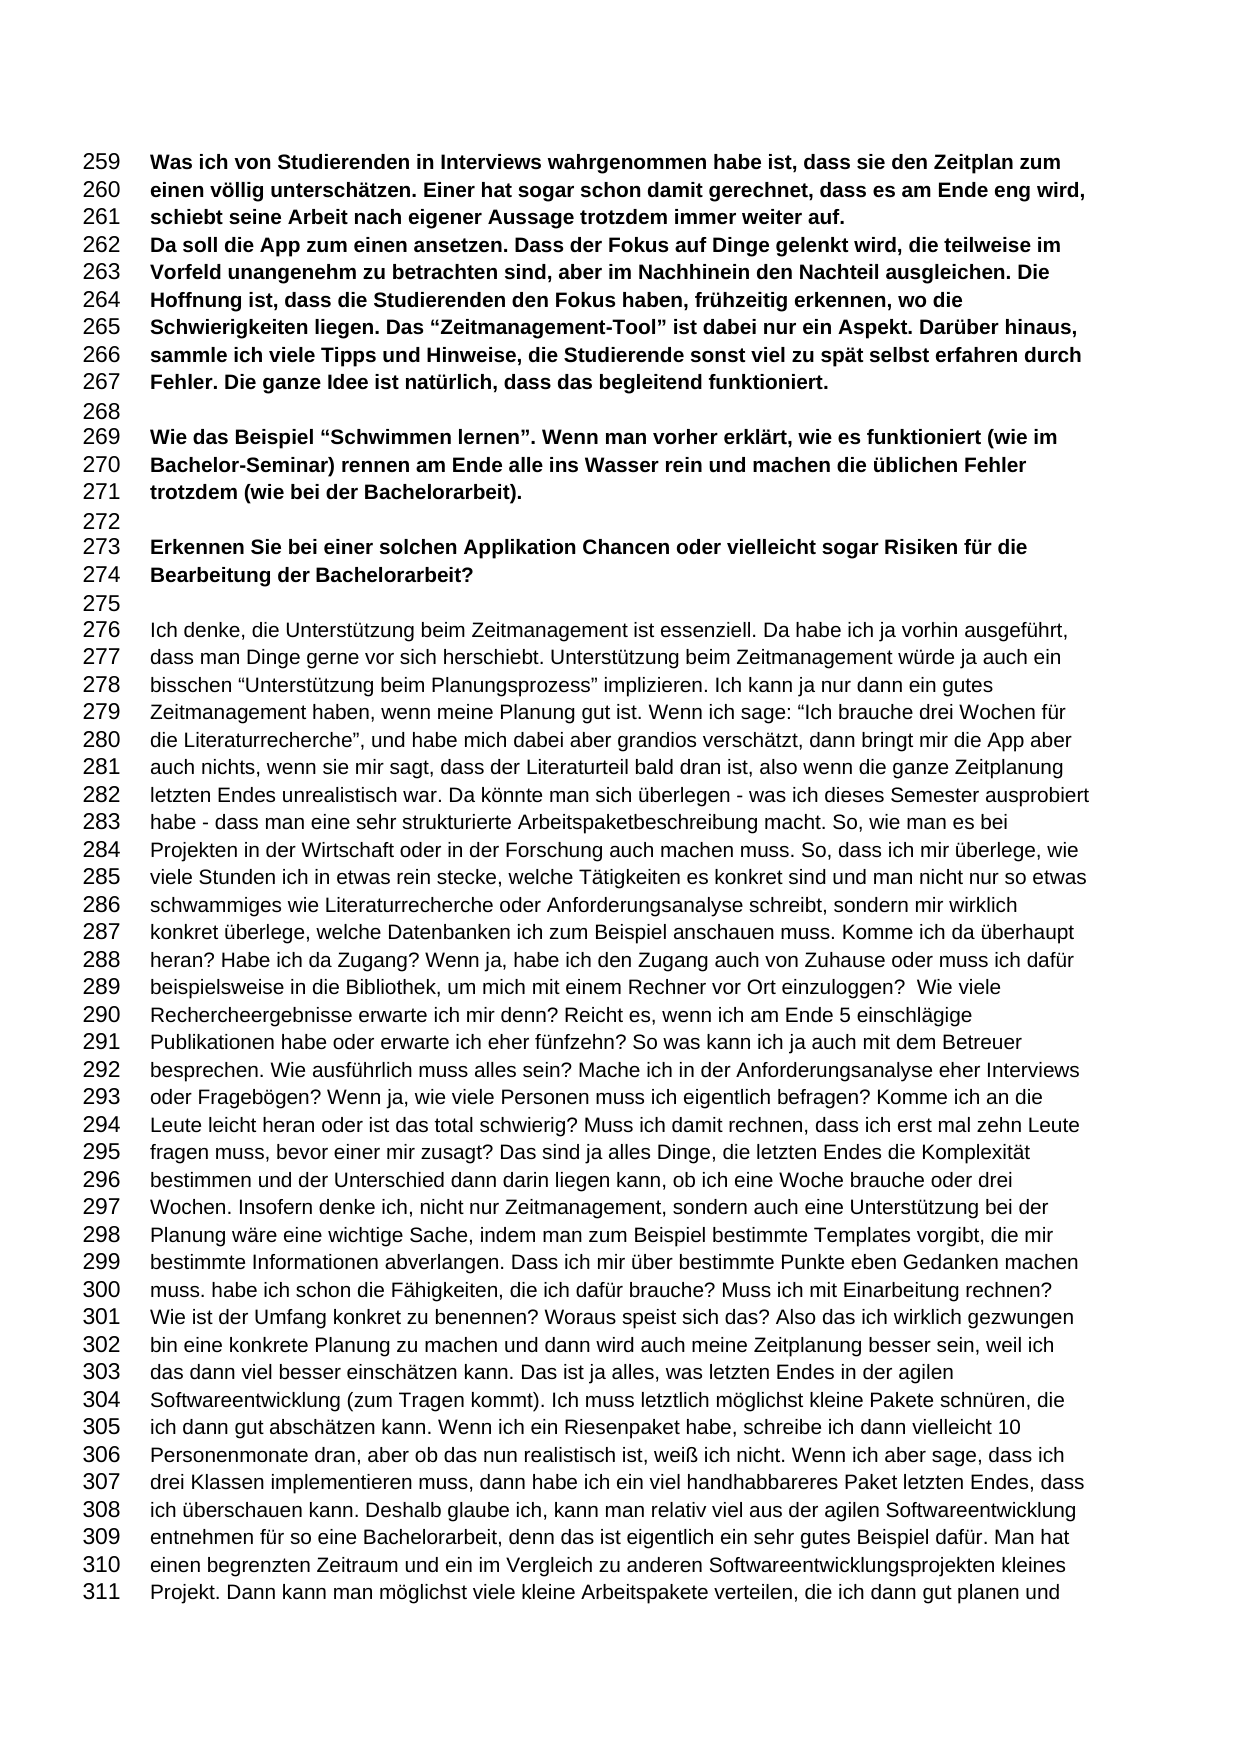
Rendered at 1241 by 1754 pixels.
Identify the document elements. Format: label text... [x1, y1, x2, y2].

text Wie das Beispiel “Schwimmen lernen”. Wenn man vorher erklärt, wie es funktioniert (wie im Bachelor-Seminar) rennen am Ende alle ins Wasser rein und machen die üblichen Fehler trotzdem (wie bei der Bachelorarbeit). [150, 425, 1090, 504]
text Was ich von Studierenden in Interviews wahrgenommen habe ist, dass sie den Zeitplan zum einen völlig unterschätzen. Einer hat sogar schon damit gerechnet, dass es am Ende eng wird, schiebt seine Arbeit nach eigener Aussage trotzdem immer weiter auf. [150, 150, 1090, 229]
text Da soll die App zum einen ansetzen. Dass der Fokus auf Dinge gelenkt wird, die teilweise im Vorfeld unangenehm zu betrachten sind, aber im Nachhinein den Nachteil ausgleichen. Die Hoffnung ist, dass die Studierenden den Fokus haben, frühzeitig erkennen, wo die Schwierigkeiten liegen. Das “Zeitmanagement-Tool” ist dabei nur ein Aspekt. Darüber hinaus, sammle ich viele Tipps und Hinweise, die Studierende sonst viel zu spät selbst erfahren durch Fehler. Die ganze Idee ist natürlich, dass das begleitend funktioniert. [150, 232, 1090, 394]
text Erkennen Sie bei einer solchen Applikation Chancen oder vielleicht sogar Risiken für die Bearbeitung der Bachelorarbeit? [150, 535, 1090, 586]
